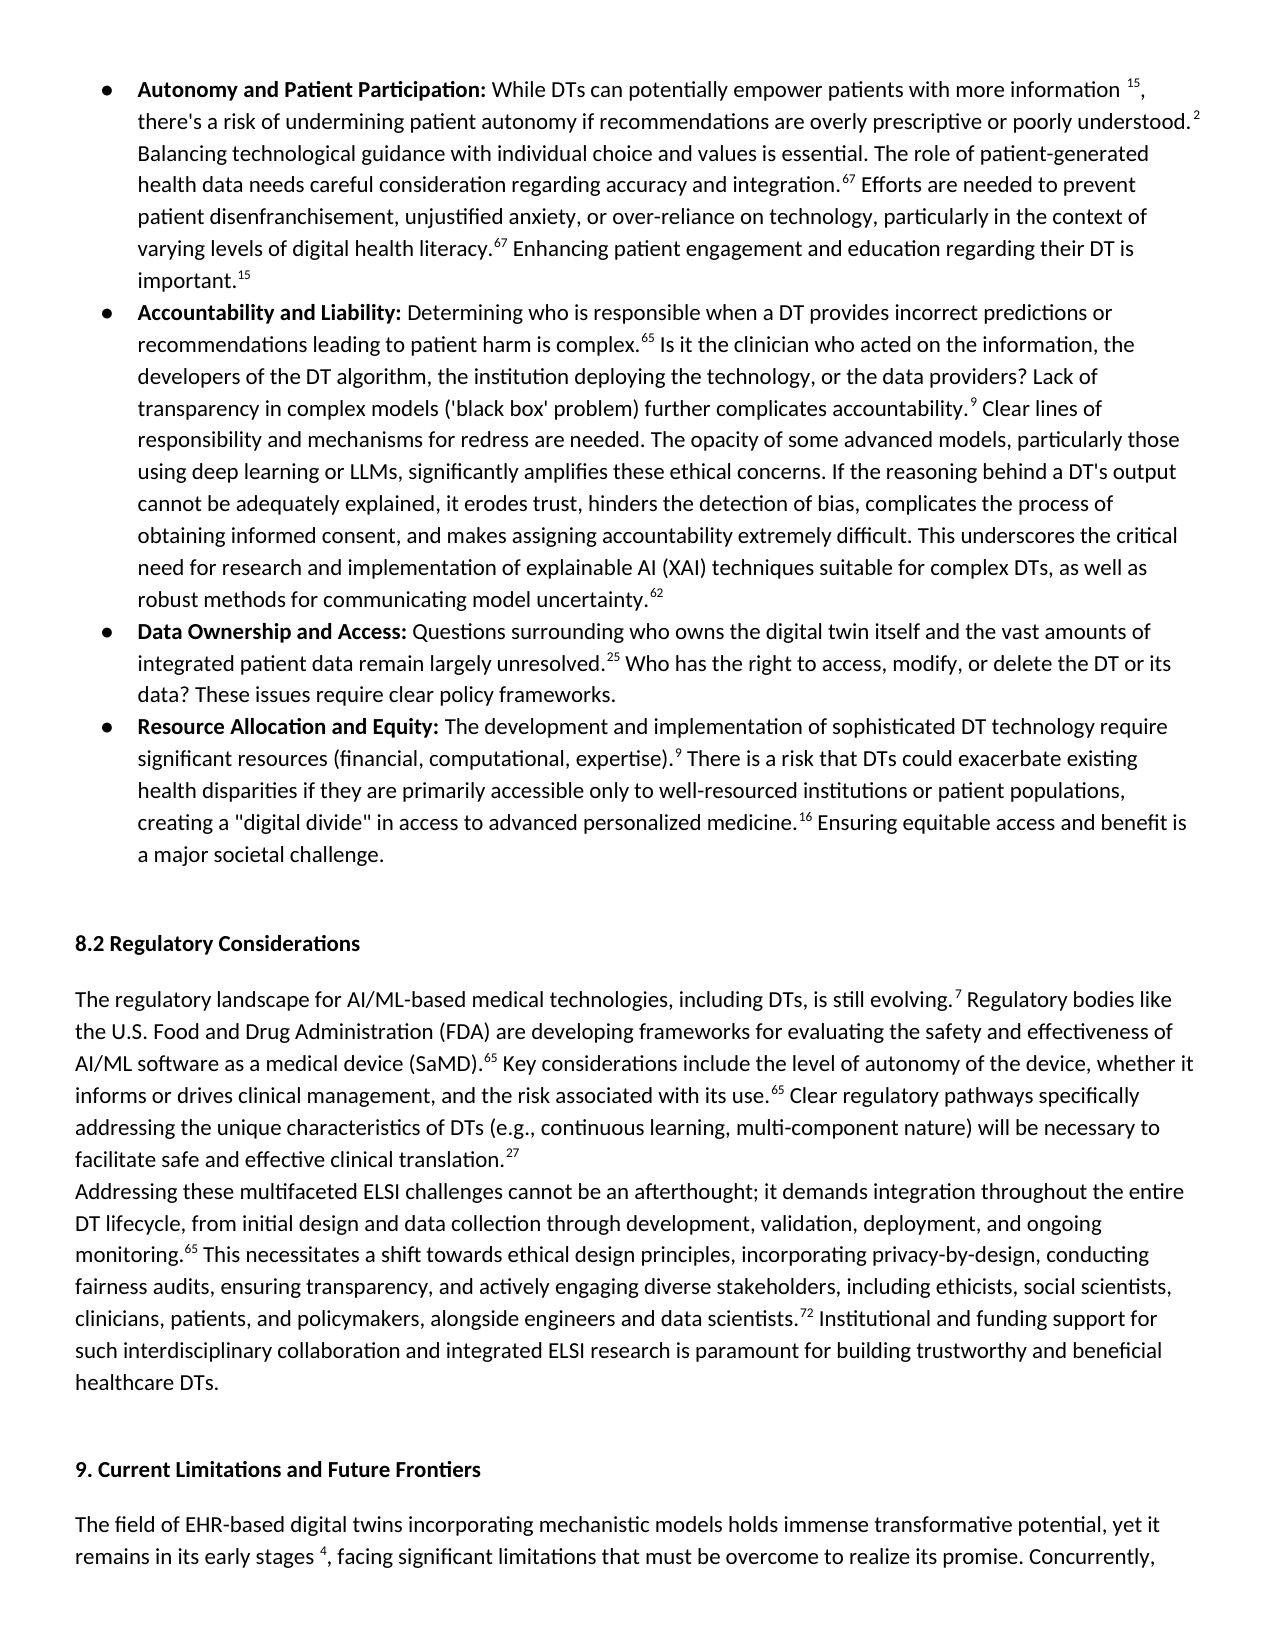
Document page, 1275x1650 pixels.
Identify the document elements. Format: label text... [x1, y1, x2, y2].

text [75, 1511, 1200, 1571]
list Accountability and Liability: Determining who is responsible when a DT provides incorrect predictions or recommendations leading to patient harm is complex.65 Is it the clinician who acted on the information, the developers of the DT algorithm, the institution deploying the technology, or the data providers? Lack of transparency in complex models ('black box' problem) further complicates accountability.9 Clear lines of responsibility and mechanisms for redress are needed. The opacity of some advanced models, particularly those using deep learning or LLMs, significantly amplifies these ethical concerns. If the reasoning behind a DT's output cannot be adequately explained, it erodes trust, hinders the detection of bias, complicates the process of obtaining informed consent, and makes assigning accountability extremely difficult. This underscores the critical need for research and implementation of explainable AI (XAI) techniques suitable for complex DTs, as well as robust methods for communicating model uncertainty.62 [100, 298, 1200, 613]
subtitle 8.2 Regulatory Considerations [75, 929, 1200, 957]
text Addressing these multifaceted ELSI challenges cannot be an afterthought; it demands integration throughout the entire DT lifecycle, from initial design and data collection through development, validation, deployment, and ongoing monitoring.65 This necessitates a shift towards ethical design principles, incorporating privacy-by-design, conducting fairness audits, ensuring transparency, and actively engaging diverse stakeholders, including ethicists, social scientists, clinicians, patients, and policymakers, alongside engineers and data scientists.72 Institutional and funding support for such interdisciplinary collaboration and integrated ELSI research is paramount for building trustworthy and beneficial healthcare DTs. [75, 1177, 1200, 1396]
text The regulatory landscape for AI/ML-based medical technologies, including DTs, is still evolving.7 Regulatory bodies like the U.S. Food and Drug Administration (FDA) are developing frameworks for evaluating the safety and effectiveness of AI/ML software as a medical device (SaMD).65 Key considerations include the level of autonomy of the device, whether it informs or drives clinical management, and the risk associated with its use.65 Clear regulatory pathways specifically addressing the unique characteristics of DTs (e.g., continuous learning, multi-component nature) will be necessary to facilitate safe and effective clinical translation.27 [75, 986, 1200, 1173]
list Data Ownership and Access: Questions surrounding who owns the digital twin itself and the vast amounts of integrated patient data remain largely unresolved.25 Who has the right to access, modify, or delete the DT or its data? These issues require clear policy frameworks. [100, 617, 1200, 709]
list Autonomy and Patient Participation: While DTs can potentially empower patients with more information 15, there's a risk of undermining patient autonomy if recommendations are overly prescriptive or poorly understood.2 Balancing technological guidance with individual choice and values is essential. The role of patient-generated health data needs careful consideration regarding accuracy and integration.67 Efforts are needed to prevent patient disenfranchisement, unjustified anxiety, or over-reliance on technology, particularly in the context of varying levels of digital health literacy.67 Enhancing patient engagement and education regarding their DT is important.15 [100, 75, 1200, 294]
subtitle 9. Current Limitations and Future Frontiers [75, 1455, 1200, 1483]
list Resource Allocation and Equity: The development and implementation of sophisticated DT technology require significant resources (financial, computational, expertise).9 There is a risk that DTs could exacerbate existing health disparities if they are primarily accessible only to well-resourced institutions or patient populations, creating a "digital divide" in access to advanced personalized medicine.16 Ensuring equitable access and benefit is a major societal challenge. [100, 712, 1200, 868]
